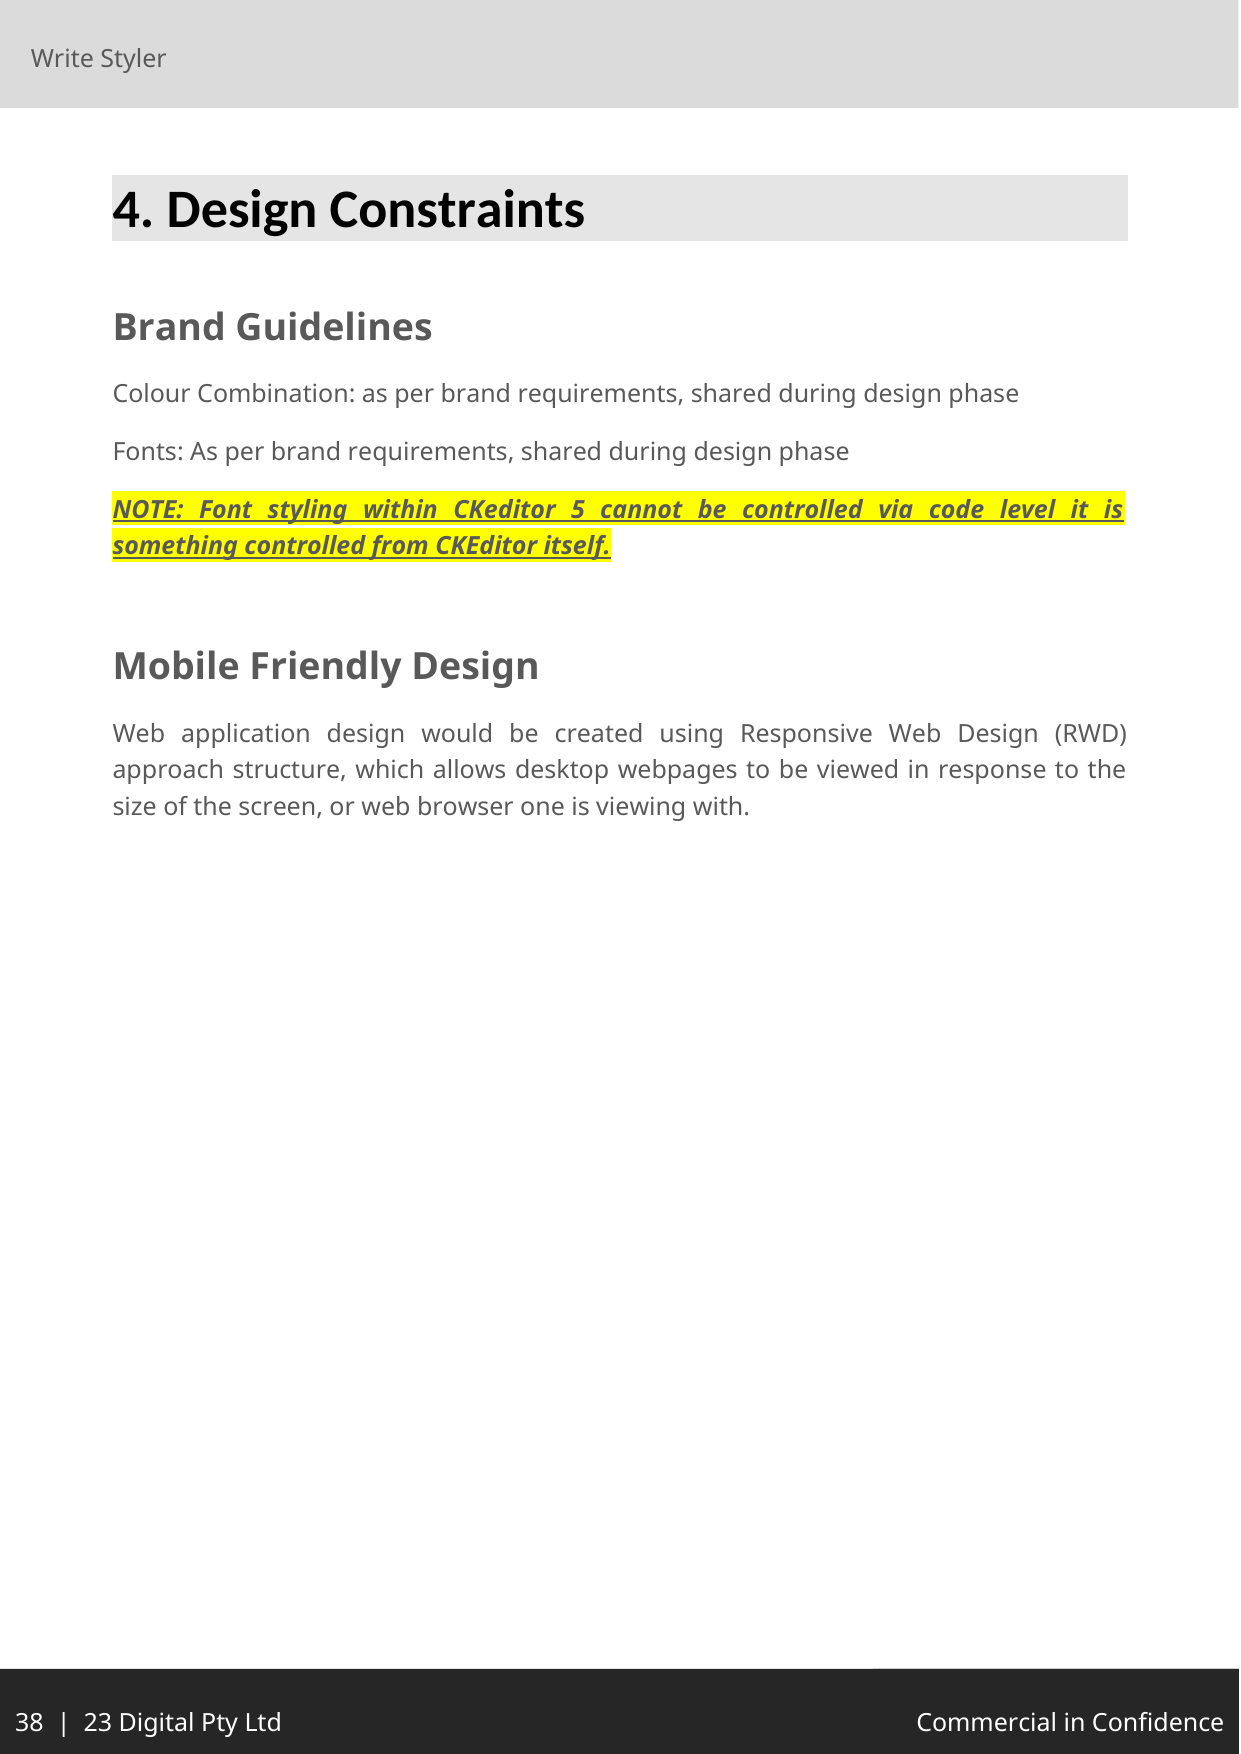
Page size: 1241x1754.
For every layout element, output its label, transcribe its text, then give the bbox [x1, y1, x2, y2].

subtitle Brand Guidelines [112, 300, 1128, 351]
text Colour Combination: as per brand requirements, shared during design phase [112, 376, 1128, 410]
text Fonts: As per brand requirements, shared during design phase [112, 434, 1128, 468]
text Web application design would be created using Responsive Web Design (RWD) approach structure, which allows desktop webpages to be viewed in response to the size of the screen, or web browser one is viewing with. [112, 715, 1128, 823]
subtitle 4. Design Constraints [112, 175, 1128, 241]
text NOTE: Font styling within CKeditor 5 cannot be controlled via code level it is something controlled from CKEditor itself. [112, 491, 1128, 562]
subtitle Mobile Friendly Design [112, 639, 1128, 690]
